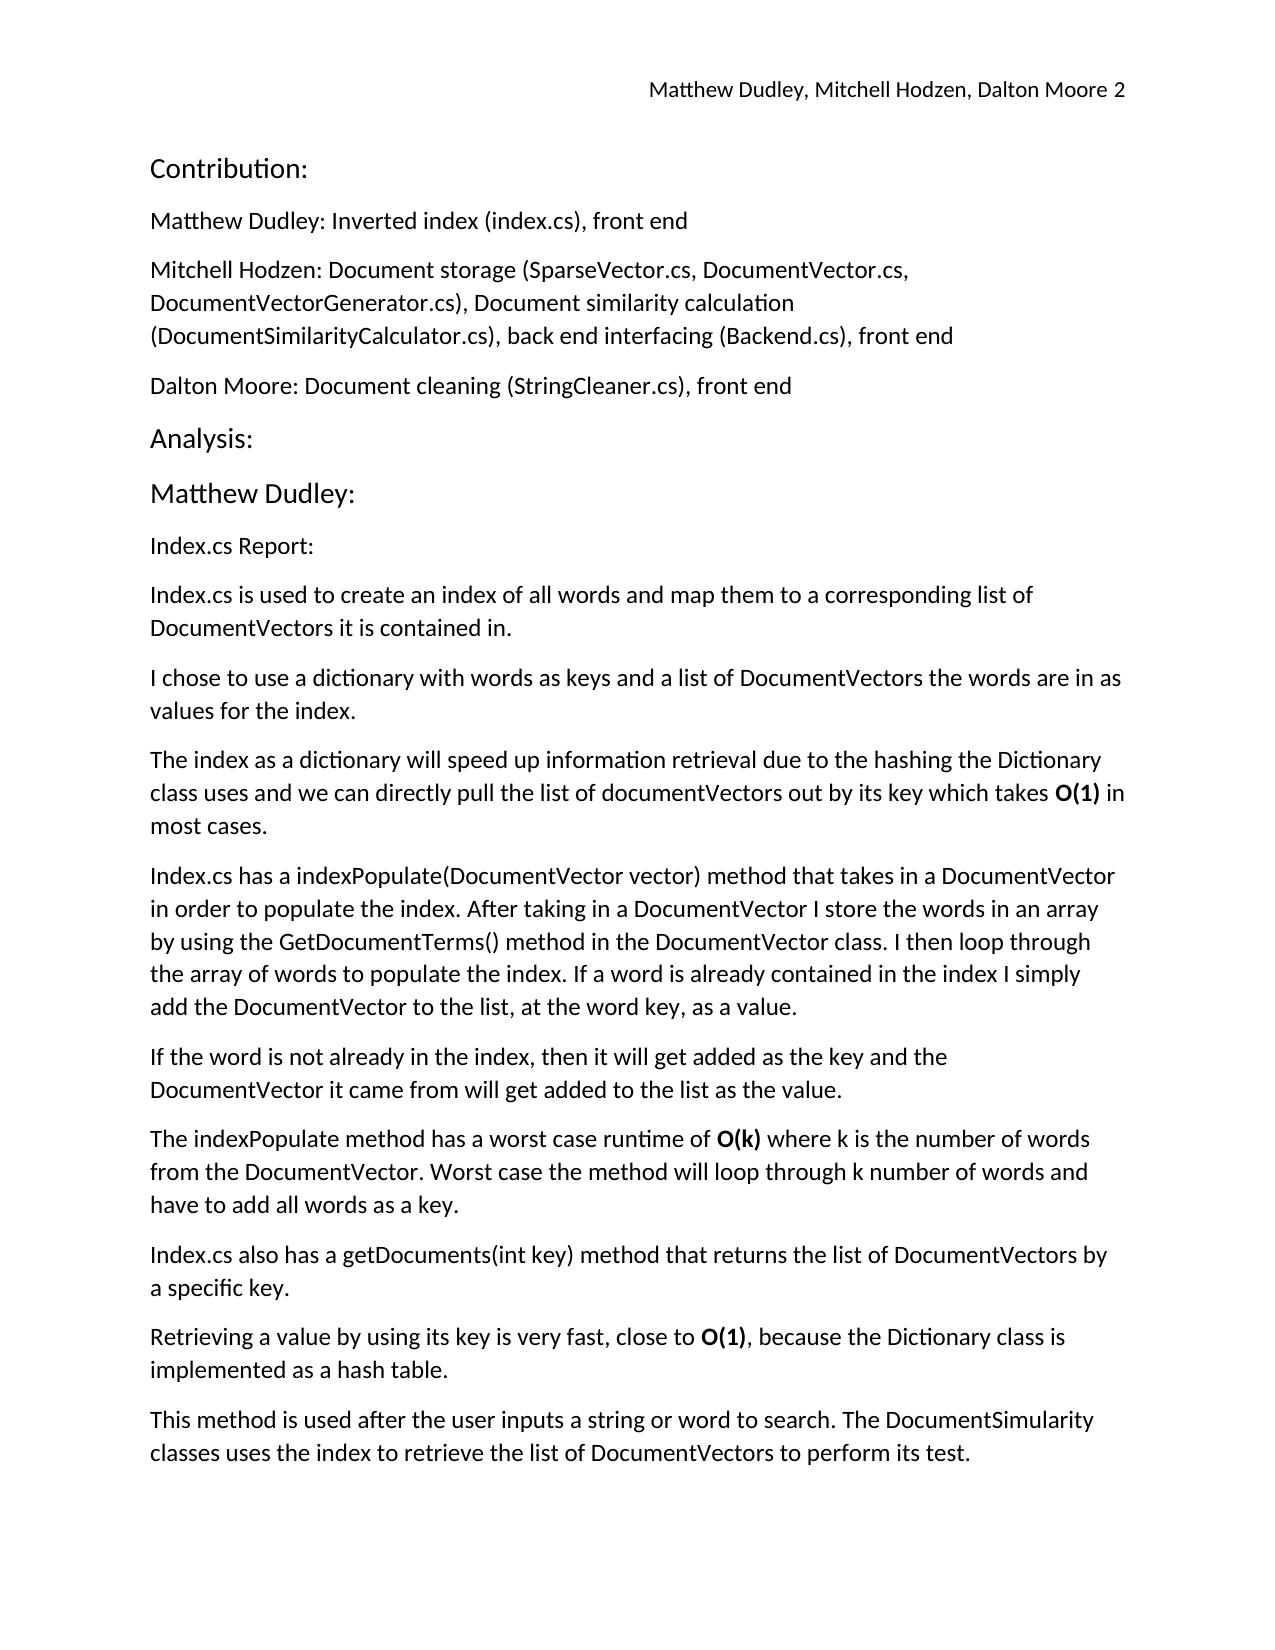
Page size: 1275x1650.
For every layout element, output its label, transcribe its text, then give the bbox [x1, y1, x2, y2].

text Analysis: [150, 420, 1125, 455]
text Dalton Moore: Document cleaning (StringCleaner.cs), front end [150, 370, 1125, 401]
text Matthew Dudley: [150, 475, 1125, 510]
text If the word is not already in the index, then it will get added as the key and the DocumentVector it came from will get added to the list as the value. [150, 1041, 1125, 1104]
text Matthew Dudley: Inverted index (index.cs), front end [150, 205, 1125, 236]
text Retrieving a value by using its key is very fast, close to O(1), because the Dictionary class is implemented as a hash table. [150, 1322, 1125, 1385]
text This method is used after the user inputs a string or word to search. The DocumentSimularity classes uses the index to retrieve the list of DocumentVectors to perform its test. [150, 1404, 1125, 1467]
text I chose to use a dictionary with words as keys and a list of DocumentVectors the words are in as values for the index. [150, 662, 1125, 725]
text The indexPopulate method has a worst case runtime of O(k) where k is the number of words from the DocumentVector. Worst case the method will loop through k number of words and have to add all words as a key. [150, 1124, 1125, 1220]
text Contribution: [150, 150, 1125, 186]
text Index.cs is used to create an index of all words and map them to a corresponding list of DocumentVectors it is contained in. [150, 579, 1125, 643]
text Index.cs has a indexPopulate(DocumentVector vector) method that takes in a DocumentVector in order to populate the index. After taking in a DocumentVector I store the words in an array by using the GetDocumentTerms() method in the DocumentVector class. I then loop through the array of words to populate the index. If a word is already contained in the index I simply add the DocumentVector to the list, at the word key, as a value. [150, 860, 1125, 1022]
text Index.cs also has a getDocuments(int key) method that returns the list of DocumentVectors by a specific key. [150, 1239, 1125, 1302]
text Index.cs Report: [150, 530, 1125, 560]
text The index as a dictionary will speed up information retrieval due to the hashing the Dictionary class uses and we can directly pull the list of documentVectors out by its key which takes O(1) in most cases. [150, 744, 1125, 841]
text Mitchell Hodzen: Document storage (SparseVector.cs, DocumentVector.cs, DocumentVectorGenerator.cs), Document similarity calculation (DocumentSimilarityCalculator.cs), back end interfacing (Backend.cs), front end [150, 255, 1125, 351]
